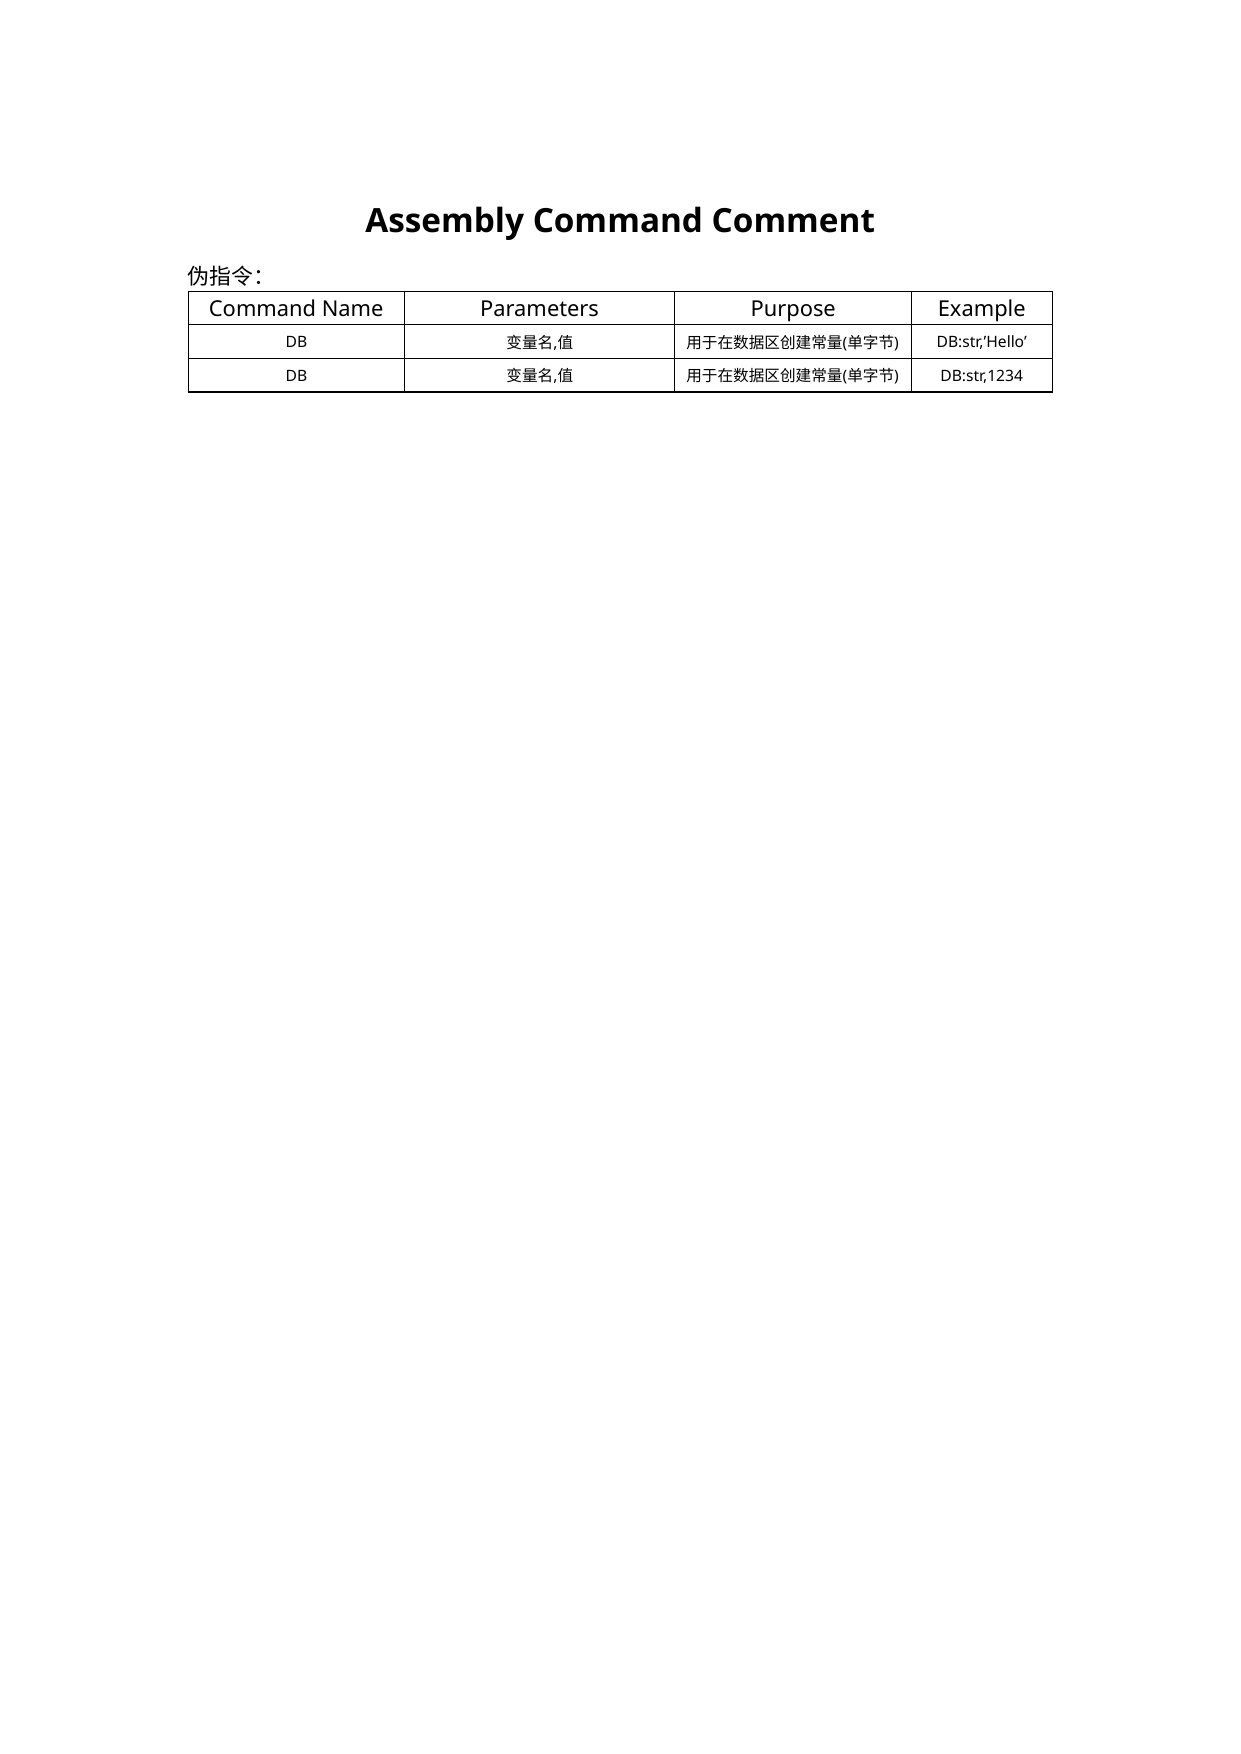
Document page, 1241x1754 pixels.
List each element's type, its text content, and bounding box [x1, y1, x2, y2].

table_cell 用于在数据区创建常量(单字节) [675, 325, 911, 358]
table_header Parameters [405, 292, 674, 324]
table_cell 变量名,值 [405, 359, 674, 391]
table_cell DB:str,1234 [912, 359, 1052, 391]
title Assembly Command Comment [187, 187, 1053, 252]
table_cell DB [189, 325, 404, 358]
table_cell 用于在数据区创建常量(单字节) [675, 359, 911, 391]
table_header Command Name [189, 292, 404, 324]
table_header Purpose [675, 292, 911, 324]
table_cell 变量名,值 [405, 325, 674, 358]
text 伪指令： [187, 258, 1053, 291]
table_cell DB:str,’Hello’ [912, 325, 1052, 358]
table_cell DB [189, 359, 404, 391]
table_header Example [912, 292, 1052, 324]
